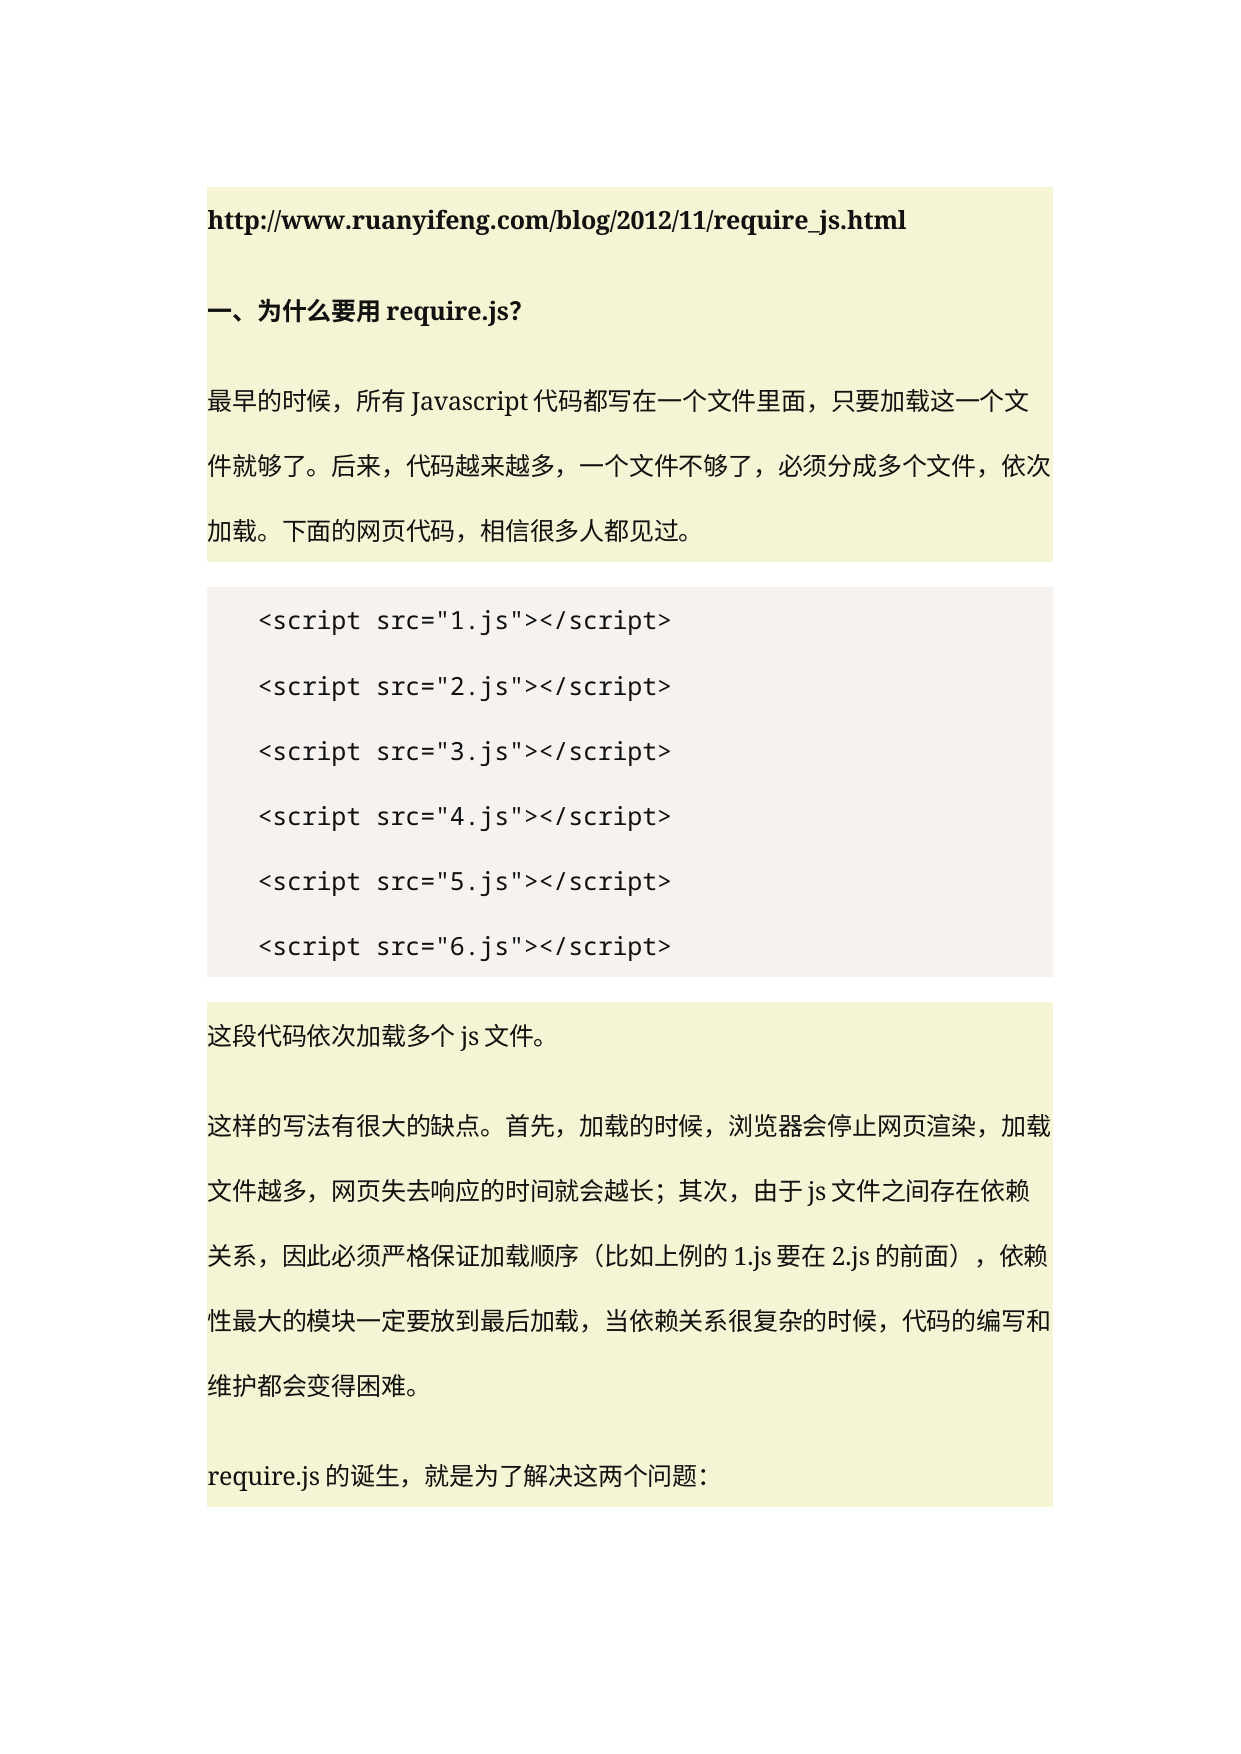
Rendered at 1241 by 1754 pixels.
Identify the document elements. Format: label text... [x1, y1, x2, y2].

text <script src="1.js"></script> <script src="2.js"></script> <script src="3.js"></script> <script src="4.js"></script> <script src="5.js"></script> <script src="6.js"></script> [207, 587, 1053, 977]
text 这样的写法有很大的缺点。首先，加载的时候，浏览器会停止网页渲染，加载文件越多，网页失去响应的时间就会越长；其次，由于js文件之间存在依赖关系，因此必须严格保证加载顺序（比如上例的1.js要在2.js的前面），依赖性最大的模块一定要放到最后加载，当依赖关系很复杂的时候，代码的编写和维护都会变得困难。 [207, 1092, 1053, 1417]
text http://www.ruanyifeng.com/blog/2012/11/require_js.html [207, 187, 1053, 252]
text require.js的诞生，就是为了解决这两个问题： [207, 1442, 1053, 1507]
text 这段代码依次加载多个js文件。 [207, 1002, 1053, 1067]
text 一、为什么要用require.js？ [207, 277, 1053, 342]
text 最早的时候，所有Javascript代码都写在一个文件里面，只要加载这一个文件就够了。后来，代码越来越多，一个文件不够了，必须分成多个文件，依次加载。下面的网页代码，相信很多人都见过。 [207, 367, 1053, 562]
